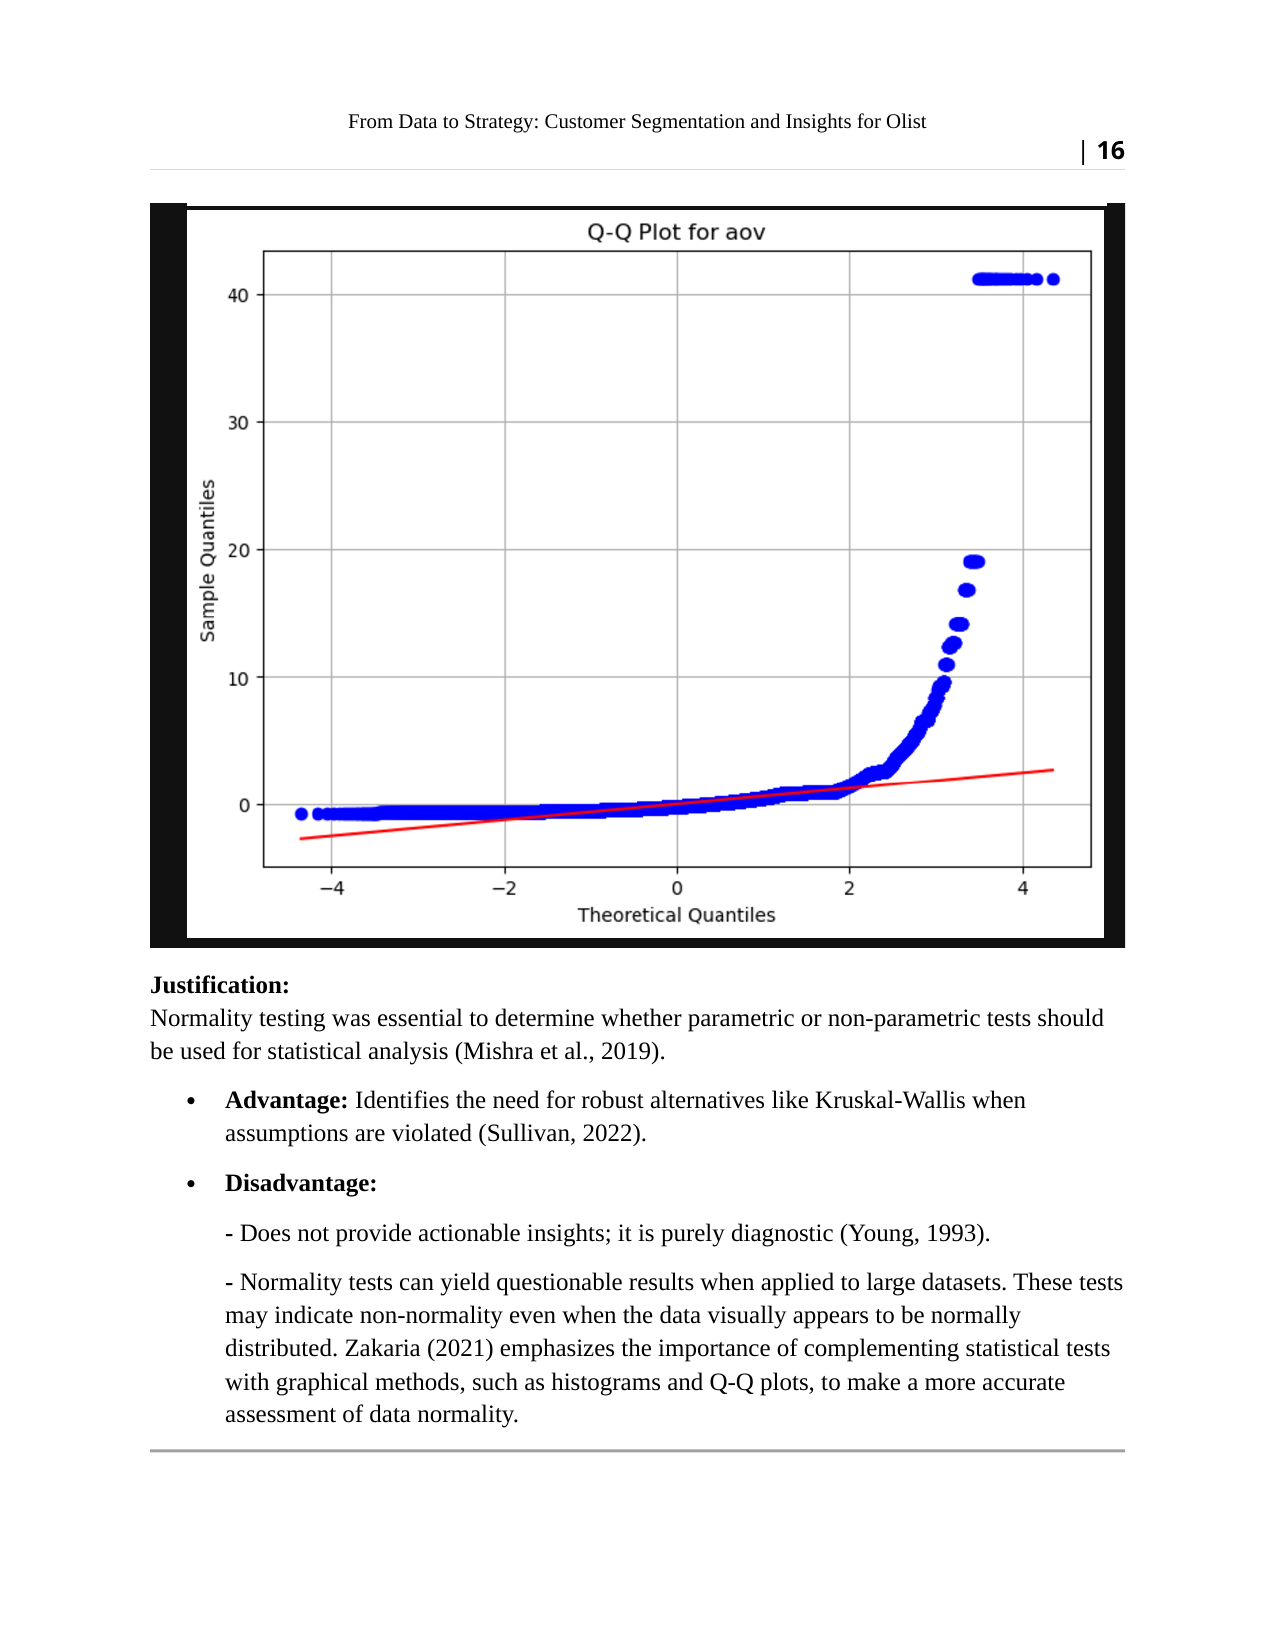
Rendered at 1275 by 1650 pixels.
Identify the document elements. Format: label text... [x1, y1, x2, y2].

picture [150, 203, 1125, 948]
text Justification: Normality testing was essential to determine whether parametric or non-parametric tests should be used for statistical analysis (Mishra et al., 2019). [150, 970, 1125, 1064]
list Disadvantage: [187, 1168, 1125, 1197]
text - Normality tests can yield questionable results when applied to large datasets. These tests may indicate non-normality even when the data visually appears to be normally distributed. Zakaria (2021) emphasizes the importance of complementing statistical tests with graphical methods, such as histograms and Q-Q plots, to make a more accurate assessment of data normality. [225, 1267, 1125, 1428]
list Advantage: Identifies the need for robust alternatives like Kruskal-Wallis when assumptions are violated (Sullivan, 2022). [187, 1085, 1125, 1147]
text - Does not provide actionable insights; it is purely diagnostic (Young, 1993). [225, 1218, 1125, 1247]
